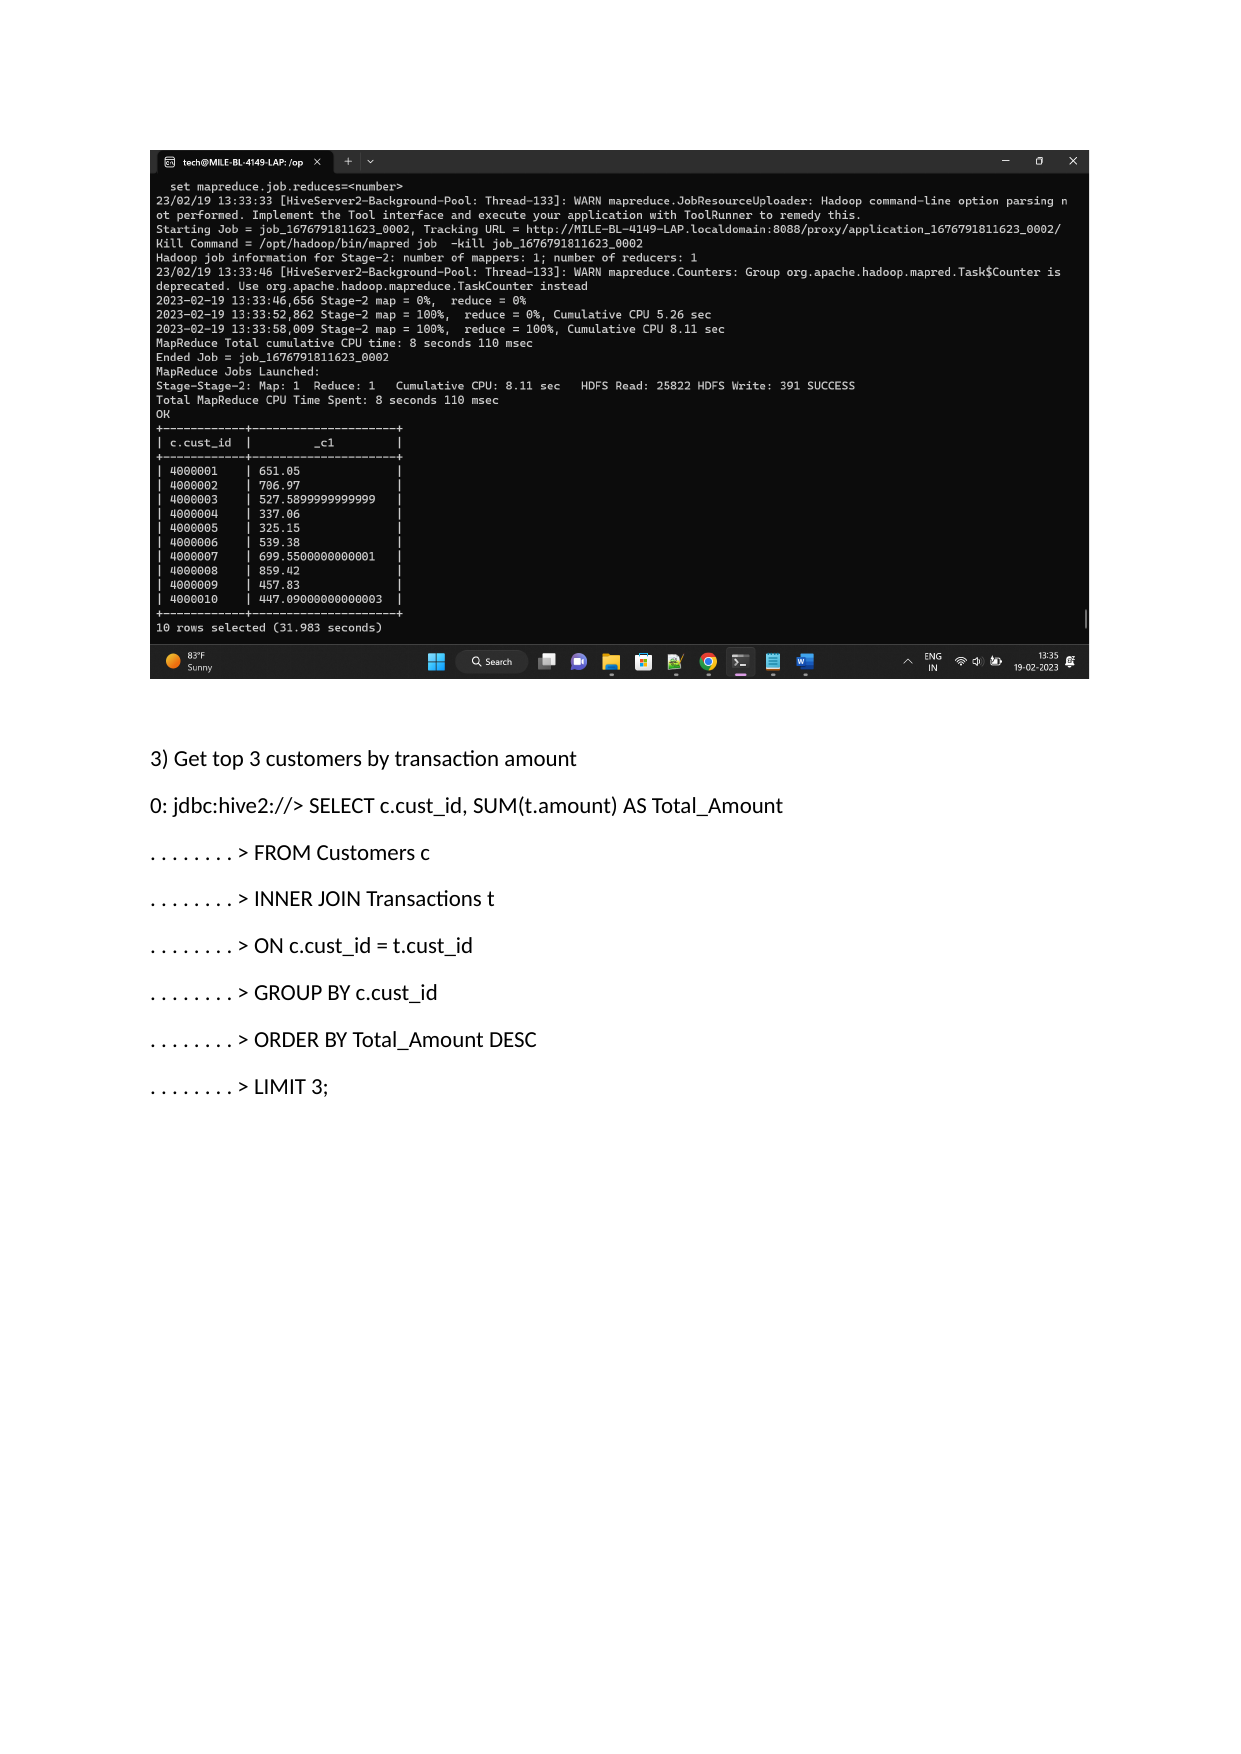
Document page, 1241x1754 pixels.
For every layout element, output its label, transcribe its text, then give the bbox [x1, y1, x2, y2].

text . . . . . . . . > ORDER BY Total_Amount DESC [150, 1025, 1090, 1053]
text . . . . . . . . > ON c.cust_id = t.cust_id [150, 931, 1090, 959]
text . . . . . . . . > GROUP BY c.cust_id [150, 978, 1090, 1006]
text . . . . . . . . > LIMIT 3; [150, 1072, 1090, 1100]
picture [150, 150, 1090, 679]
text 3) Get top 3 customers by transaction amount [150, 744, 1090, 772]
text . . . . . . . . > INNER JOIN Transactions t [150, 884, 1090, 913]
text . . . . . . . . > FROM Customers c [150, 838, 1090, 866]
text 0: jdbc:hive2://> SELECT c.cust_id, SUM(t.amount) AS Total_Amount [150, 791, 1090, 819]
